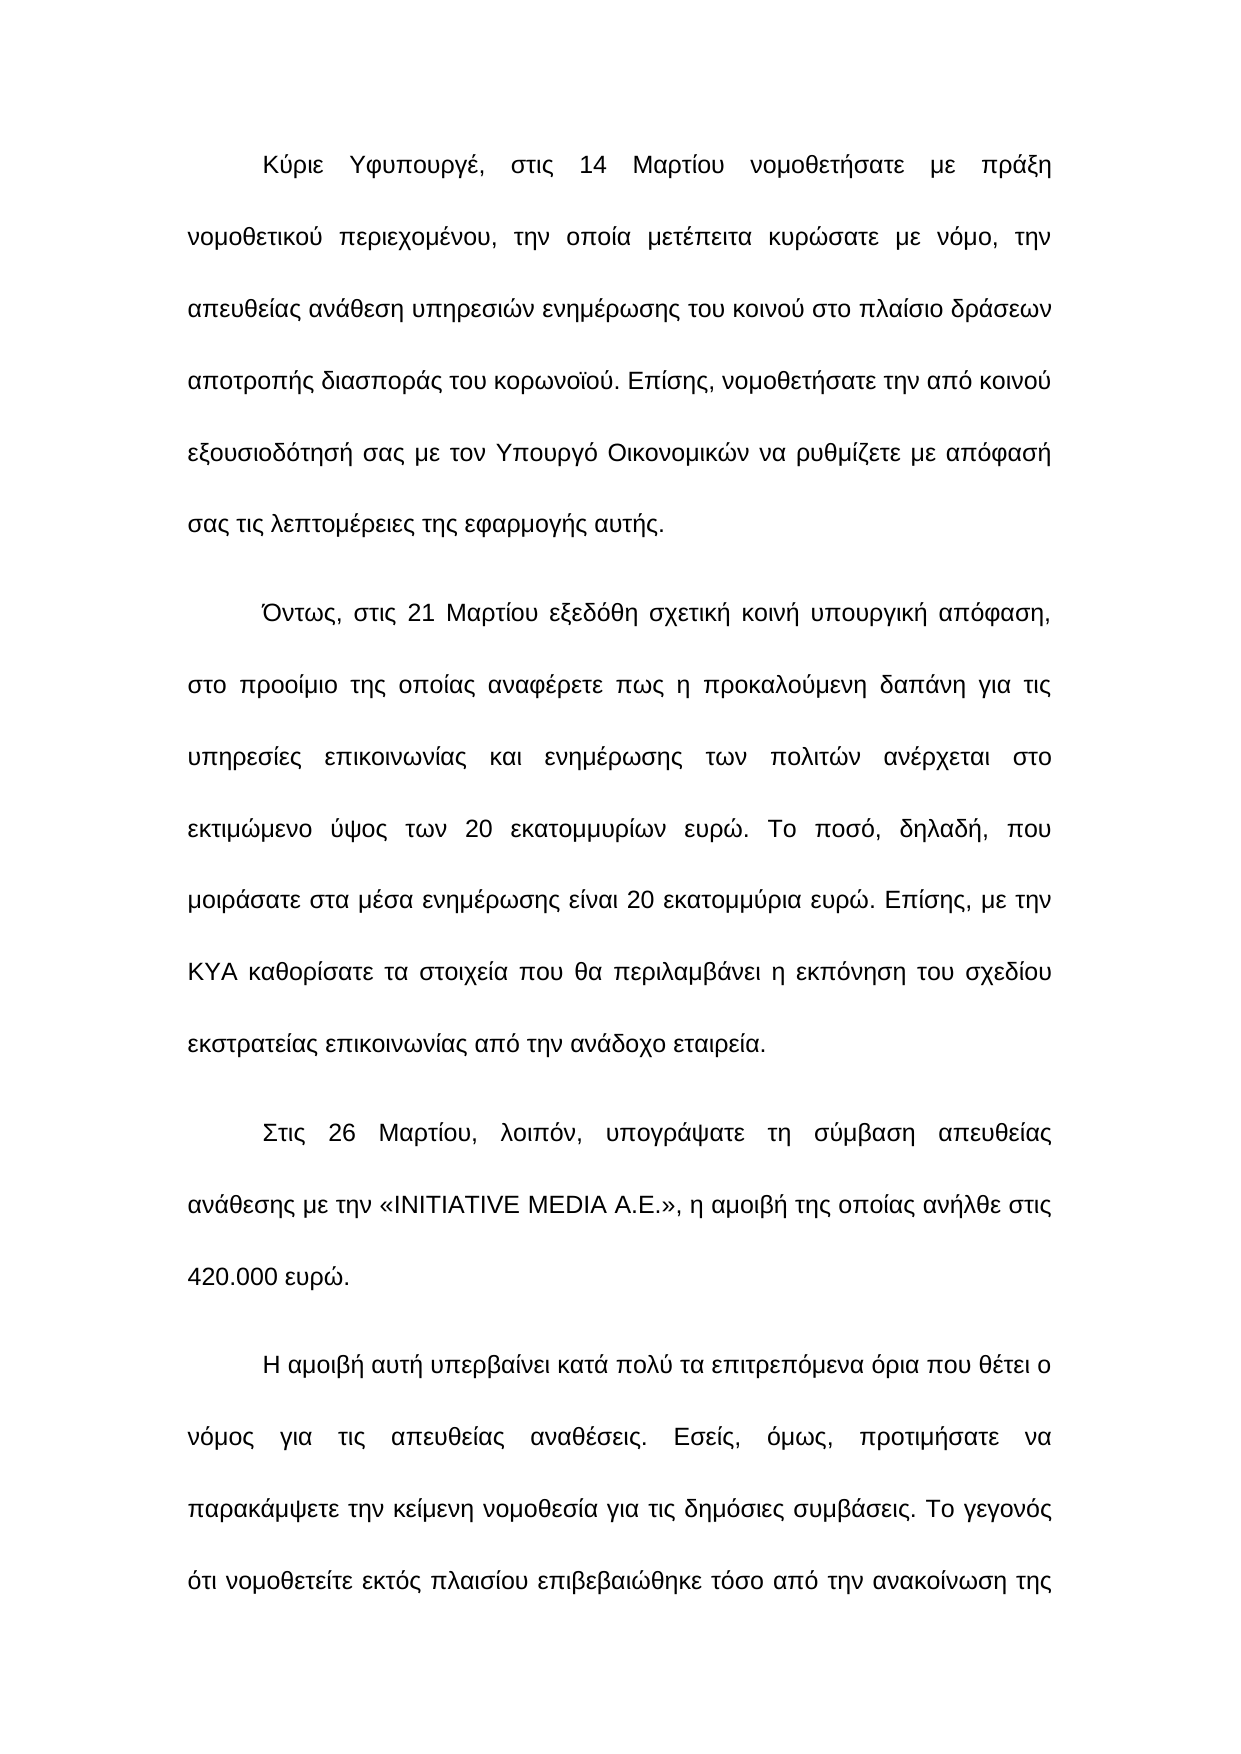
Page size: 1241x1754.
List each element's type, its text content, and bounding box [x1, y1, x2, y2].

text Κύριε Υφυπουργέ, στις 14 Μαρτίου νομοθετήσατε με πράξη νομοθετικού περιεχομένου, την οποία μετέπειτα κυρώσατε με νόμο, την απευθείας ανάθεση υπηρεσιών ενημέρωσης του κοινού στο πλαίσιο δράσεων αποτροπής διασποράς του κορωνοϊού. Επίσης, νομοθετήσατε την από κοινού εξουσιοδότησή σας με τον Υπουργό Οικονομικών να ρυθμίζετε με απόφασή σας τις λεπτομέρειες της εφαρμογής αυτής. [187, 150, 1053, 538]
text Όντως, στις 21 Μαρτίου εξεδόθη σχετική κοινή υπουργική απόφαση, στο προοίμιο της οποίας αναφέρετε πως η προκαλούμενη δαπάνη για τις υπηρεσίες επικοινωνίας και ενημέρωσης των πολιτών ανέρχεται στο εκτιμώμενο ύψος των 20 εκατομμυρίων ευρώ. Το ποσό, δηλαδή, που μοιράσατε στα μέσα ενημέρωσης είναι 20 εκατομμύρια ευρώ. Επίσης, με την ΚΥΑ καθορίσατε τα στοιχεία που θα περιλαμβάνει η εκπόνηση του σχεδίου εκστρατείας επικοινωνίας από την ανάδοχο εταιρεία. [187, 598, 1053, 1058]
text Στις 26 Μαρτίου, λοιπόν, υπογράψατε τη σύμβαση απευθείας ανάθεσης με την «INITIATIVE MEDIA Α.Ε.», η αμοιβή της οποίας ανήλθε στις 420.000 ευρώ. [187, 1118, 1053, 1290]
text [187, 1350, 1053, 1594]
